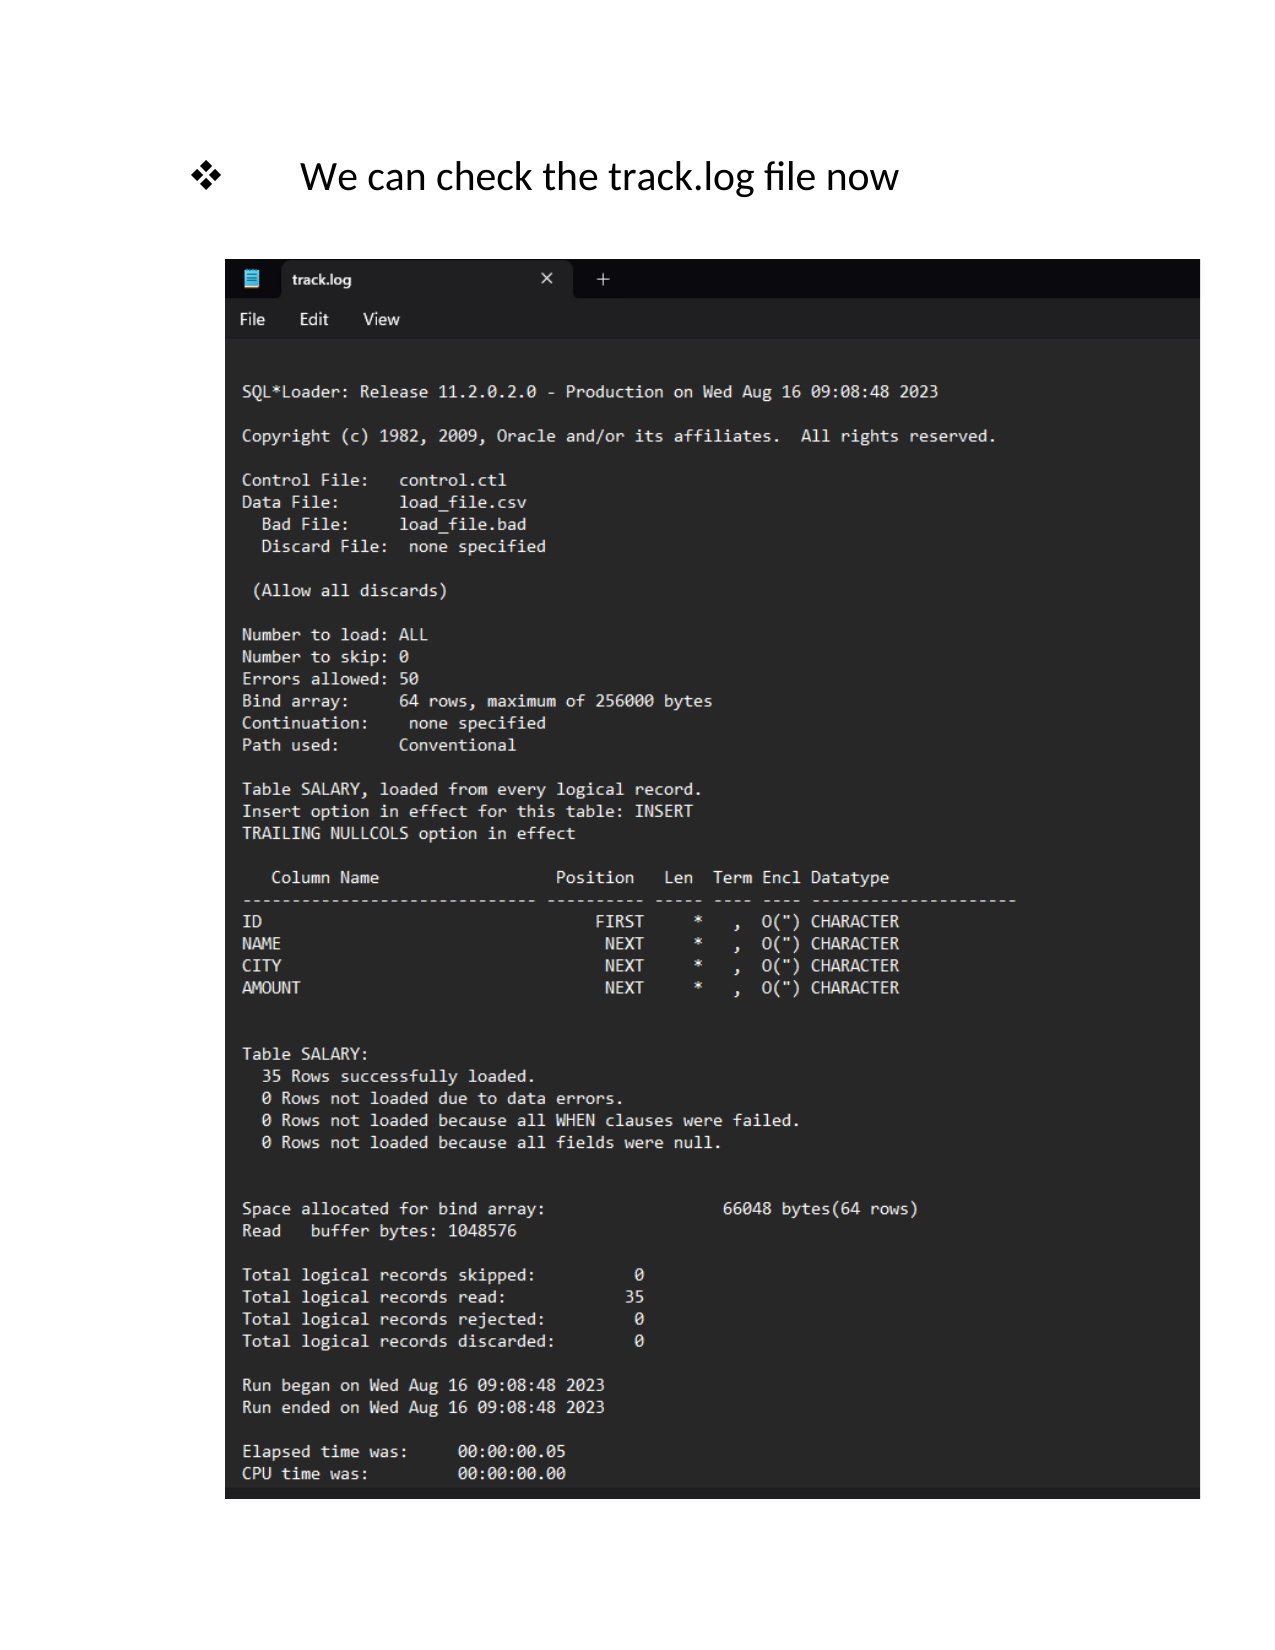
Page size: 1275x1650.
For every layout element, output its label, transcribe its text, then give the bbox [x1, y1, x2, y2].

list We can check the track.log file now [187, 150, 1125, 201]
picture [225, 259, 1200, 1499]
